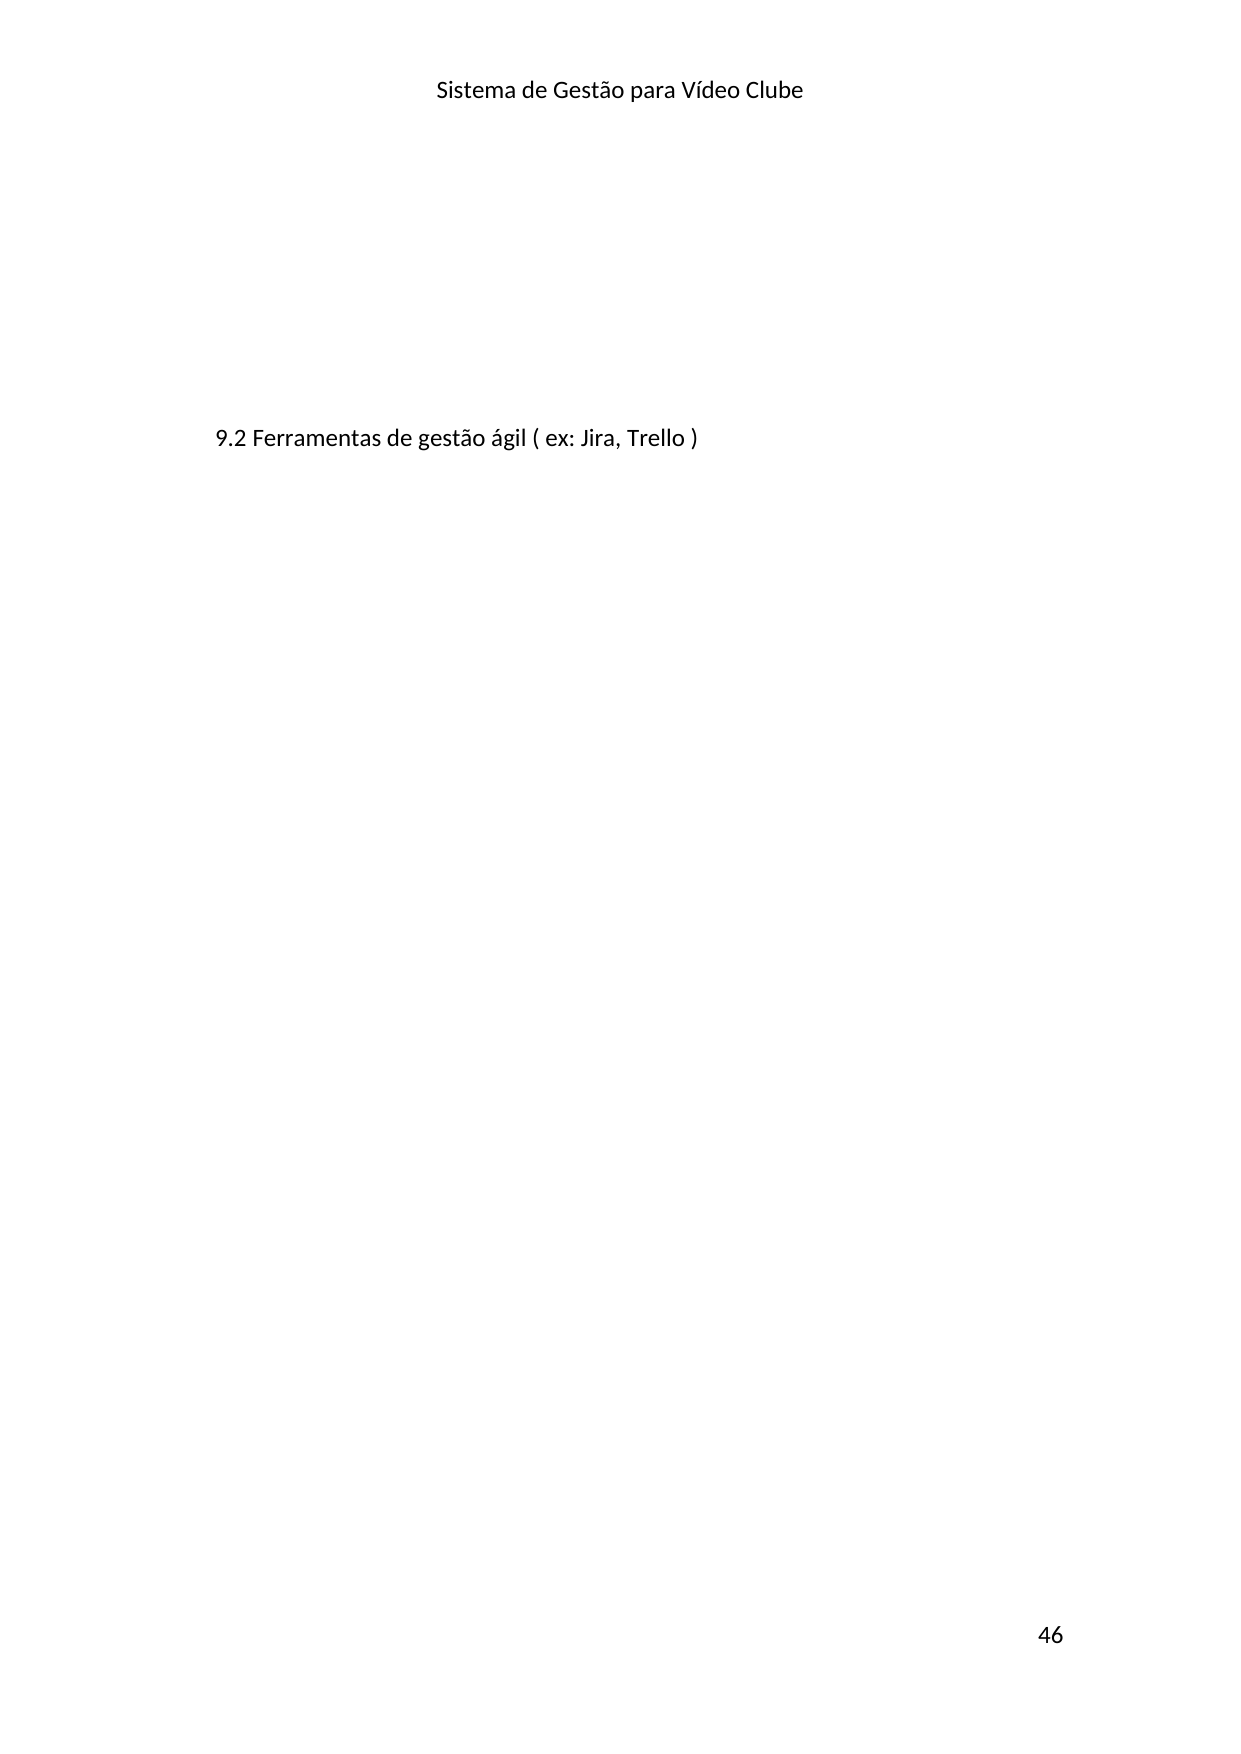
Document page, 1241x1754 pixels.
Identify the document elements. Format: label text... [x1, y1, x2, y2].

list Ferramentas de gestão ágil ( ex: Jira, Trello ) [215, 422, 1063, 453]
